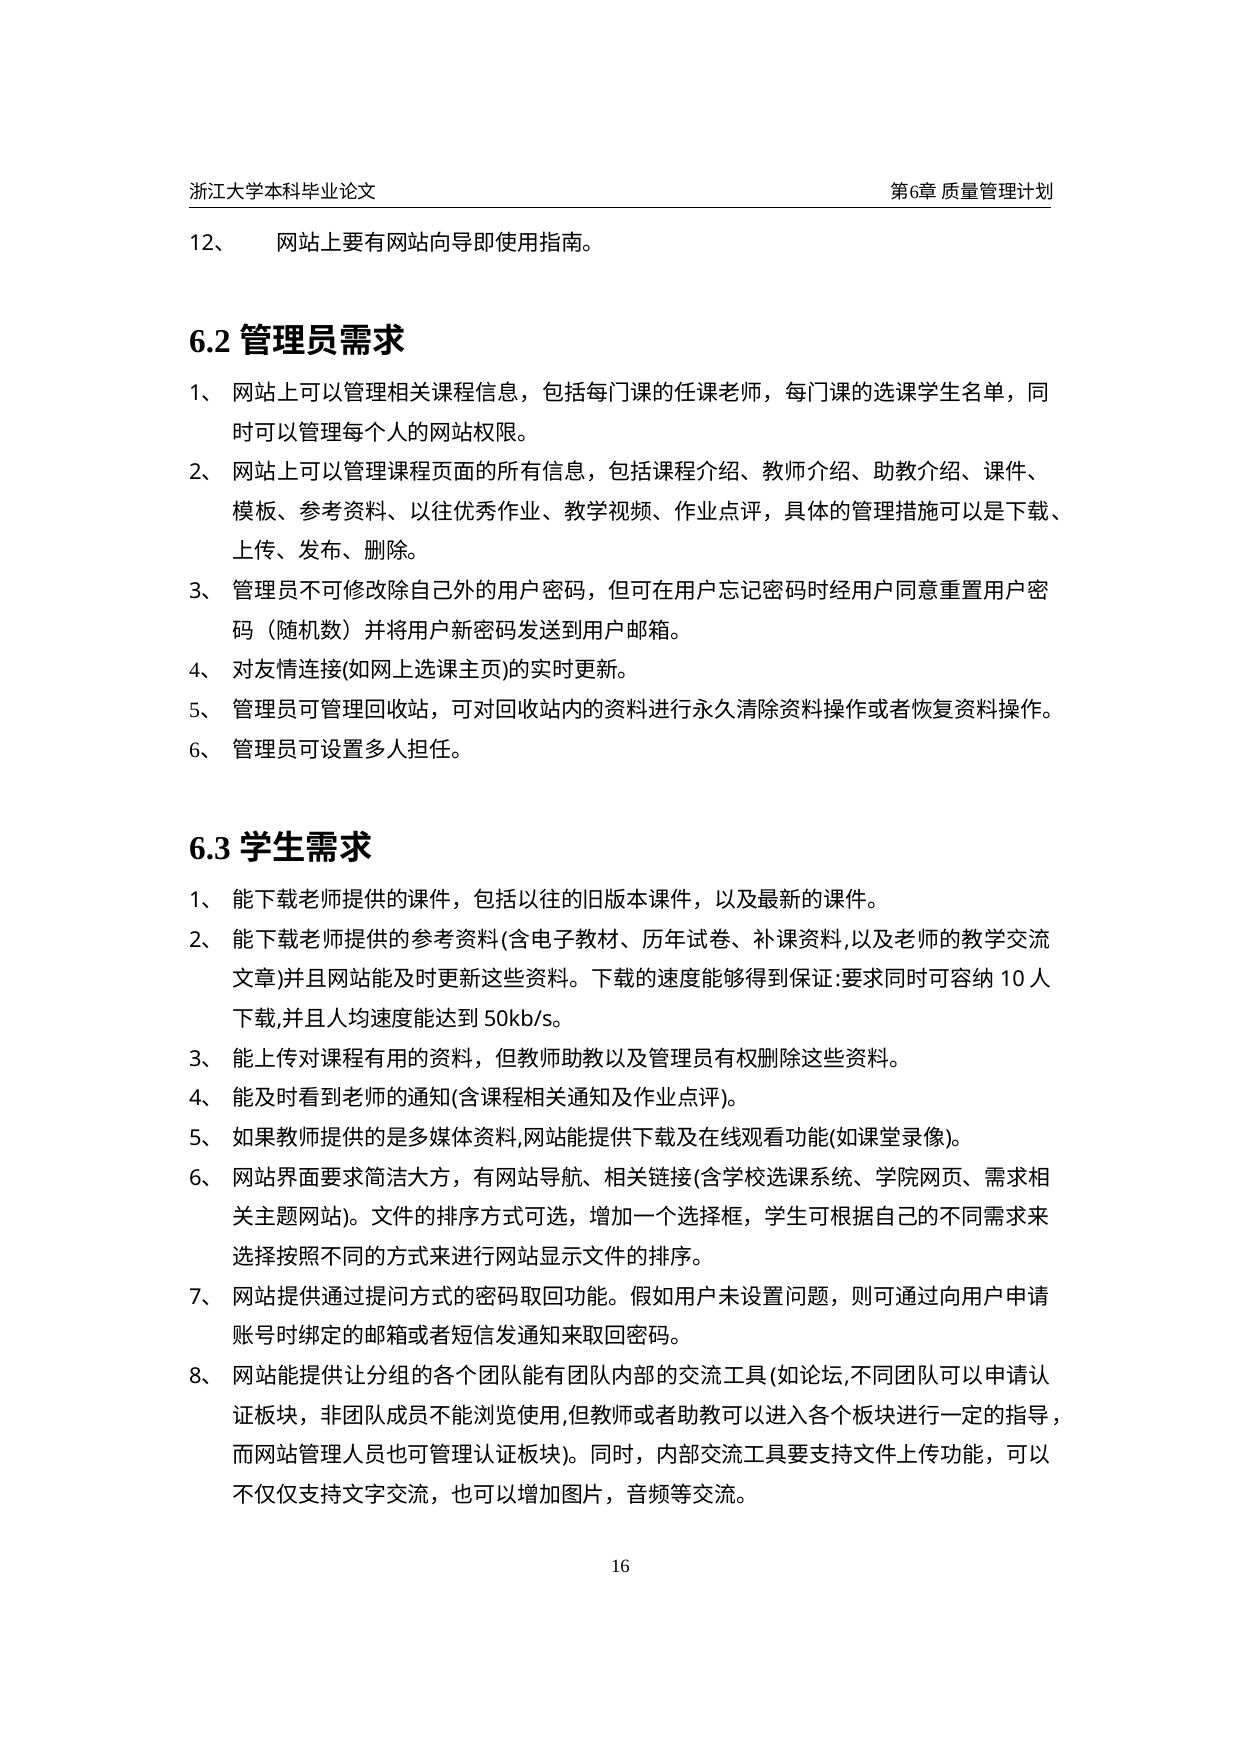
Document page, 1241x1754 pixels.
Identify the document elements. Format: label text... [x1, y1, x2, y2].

list 网站上可以管理相关课程信息，包括每门课的任课老师，每门课的选课学生名单，同时可以管理每个人的网站权限。 [189, 375, 1051, 446]
list 管理员可设置多人担任。 [189, 732, 1051, 763]
text 管理员需求 [189, 314, 1051, 362]
list 管理员可管理回收站，可对回收站内的资料进行永久清除资料操作或者恢复资料操作。 [189, 692, 1051, 724]
list 网站提供通过提问方式的密码取回功能。假如用户未设置问题，则可通过向用户申请账号时绑定的邮箱或者短信发通知来取回密码。 [189, 1279, 1051, 1350]
list 网站能提供让分组的各个团队能有团队内部的交流工具(如论坛,不同团队可以申请认证板块，非团队成员不能浏览使用,但教师或者助教可以进入各个板块进行一定的指导，而网站管理人员也可管理认证板块)。同时，内部交流工具要支持文件上传功能，可以不仅仅支持文字交流，也可以增加图片，音频等交流。 [189, 1358, 1051, 1509]
list 能下载老师提供的参考资料(含电子教材、历年试卷、补课资料,以及老师的教学交流文章)并且网站能及时更新这些资料。下载的速度能够得到保证:要求同时可容纳10人下载,并且人均速度能达到50kb/s。 [189, 922, 1051, 1033]
list 对友情连接(如网上选课主页)的实时更新。 [189, 652, 1051, 684]
list 能下载老师提供的课件，包括以往的旧版本课件，以及最新的课件。 [189, 882, 1051, 914]
list 网站上可以管理课程页面的所有信息，包括课程介绍、教师介绍、助教介绍、课件、模板、参考资料、以往优秀作业、教学视频、作业点评，具体的管理措施可以是下载、上传、发布、删除。 [189, 454, 1051, 565]
list 能上传对课程有用的资料，但教师助教以及管理员有权删除这些资料。 [189, 1041, 1051, 1072]
list 如果教师提供的是多媒体资料,网站能提供下载及在线观看功能(如课堂录像)。 [189, 1120, 1051, 1152]
list 网站界面要求简洁大方，有网站导航、相关链接(含学校选课系统、学院网页、需求相关主题网站)。文件的排序方式可选，增加一个选择框，学生可根据自己的不同需求来选择按照不同的方式来进行网站显示文件的排序。 [189, 1160, 1051, 1271]
list 能及时看到老师的通知(含课程相关通知及作业点评)。 [189, 1080, 1051, 1112]
text 学生需求 [189, 821, 1051, 869]
list 管理员不可修改除自己外的用户密码，但可在用户忘记密码时经用户同意重置用户密码（随机数）并将用户新密码发送到用户邮箱。 [189, 573, 1051, 644]
list 网站上要有网站向导即使用指南。 [189, 224, 1051, 256]
